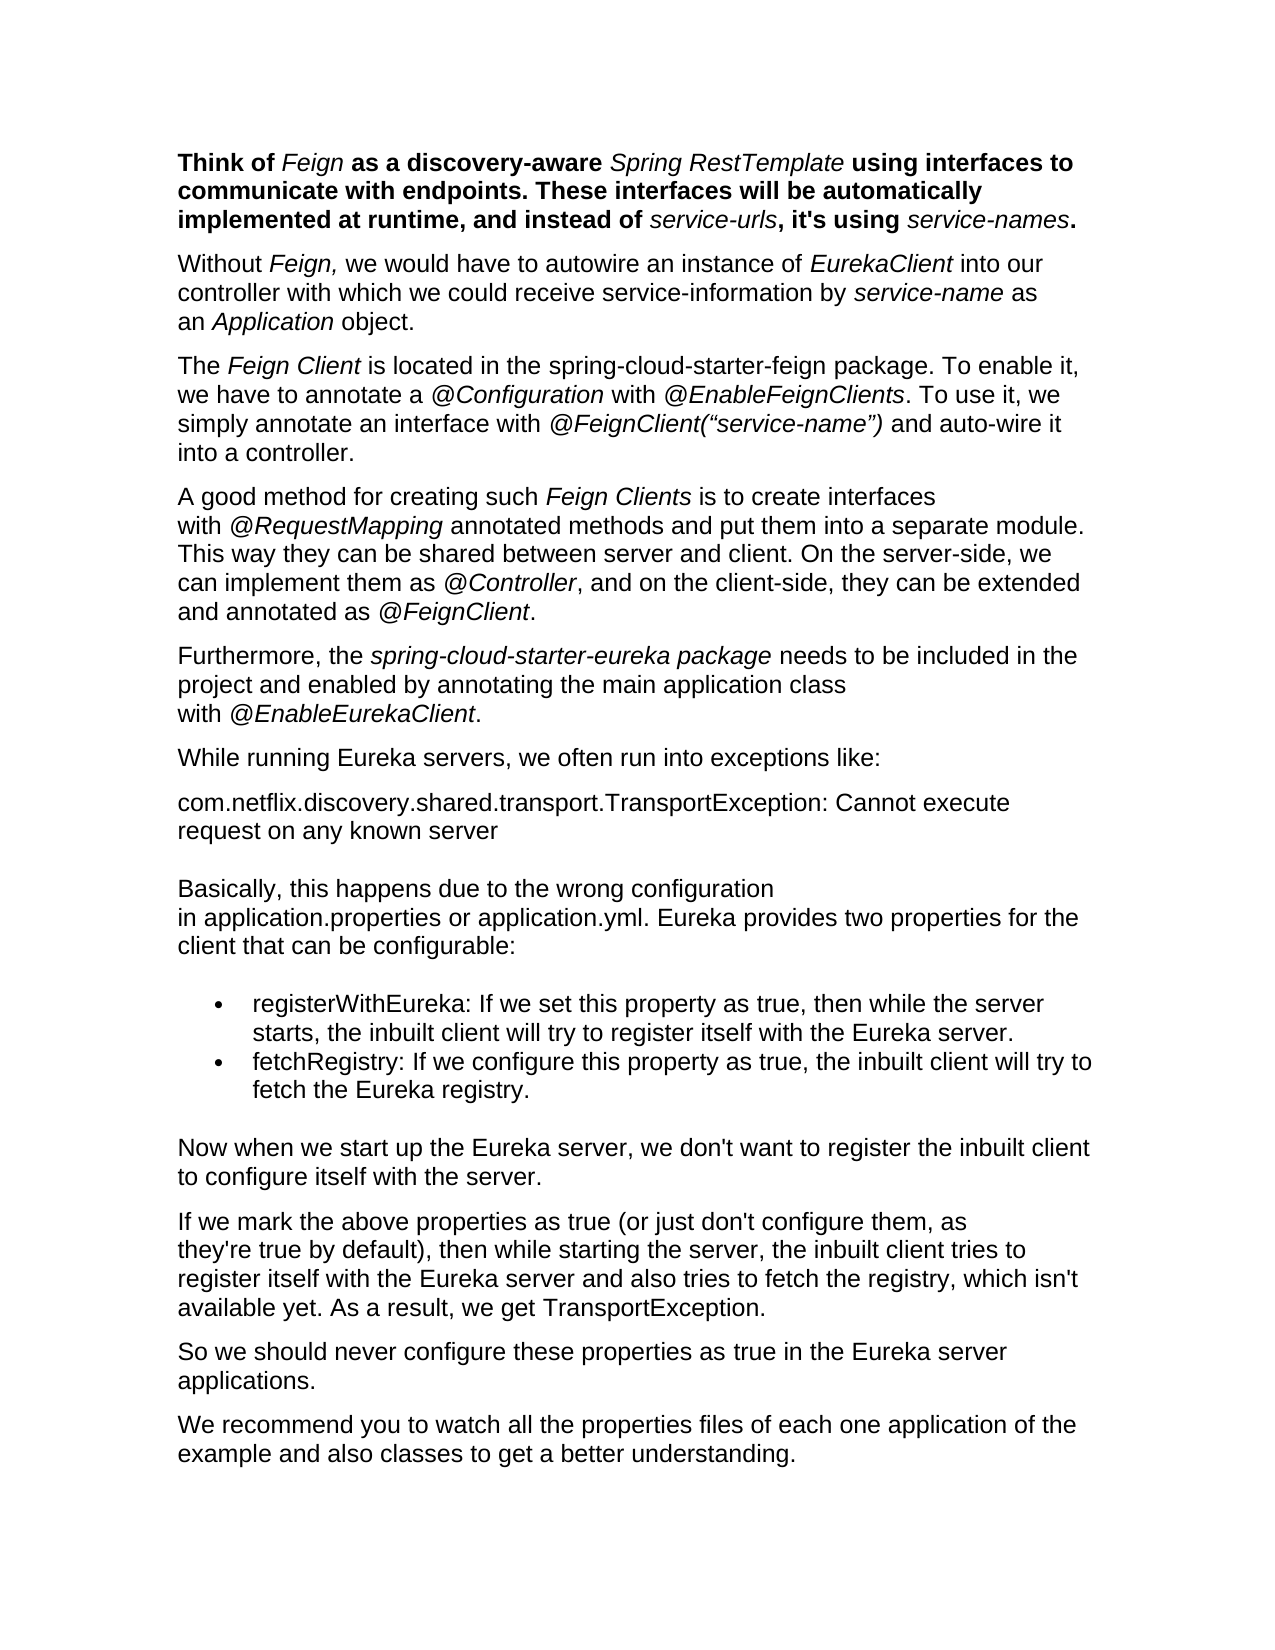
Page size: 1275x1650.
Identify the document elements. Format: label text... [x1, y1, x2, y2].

text While running Eureka servers, we often run into exceptions like: [177, 743, 1098, 772]
text The Feign Client is located in the spring-cloud-starter-feign package. To enable it, we have to annotate a @Configuration with @EnableFeignClients. To use it, we simply annotate an interface with @FeignClient(“service-name”) and auto-wire it into a controller. [177, 351, 1098, 466]
text Think of Feign as a discovery-aware Spring RestTemplate using interfaces to communicate with endpoints. These interfaces will be automatically implemented at runtime, and instead of service-urls, it's using service-names. [177, 148, 1098, 234]
text Without Feign, we would have to autowire an instance of EurekaClient into our controller with which we could receive service-information by service-name as an Application object. [177, 249, 1098, 336]
text Furthermore, the spring-cloud-starter-eureka package needs to be included in the project and enabled by annotating the main application class with @EnableEurekaClient. [177, 641, 1098, 728]
text We recommend you to watch all the properties files of each one application of the example and also classes to get a better understanding. [177, 1410, 1098, 1468]
text If we mark the above properties as true (or just don't configure them, as they're true by default), then while starting the server, the inbuilt client tries to register itself with the Eureka server and also tries to fetch the registry, which isn't available yet. As a result, we get TransportException. [177, 1207, 1098, 1322]
text Basically, this happens due to the wrong configuration in application.properties or application.yml. Eureka provides two properties for the client that can be configurable: [177, 874, 1098, 960]
text A good method for creating such Feign Clients is to create interfaces with @RequestMapping annotated methods and put them into a separate module. This way they can be shared between server and client. On the server-side, we can implement them as @Controller, and on the client-side, they can be extended and annotated as @FeignClient. [177, 482, 1098, 626]
text com.netflix.discovery.shared.transport.TransportException: Cannot execute request on any known server [177, 788, 1098, 845]
text So we should never configure these properties as true in the Eureka server applications. [177, 1337, 1098, 1395]
list fetchRegistry: If we configure this property as true, the inbuilt client will try to fetch the Eureka registry. [215, 1047, 1098, 1104]
list registerWithEureka: If we set this property as true, then while the server starts, the inbuilt client will try to register itself with the Eureka server. [215, 989, 1098, 1047]
text Now when we start up the Eureka server, we don't want to register the inbuilt client to configure itself with the server. [177, 1133, 1098, 1191]
